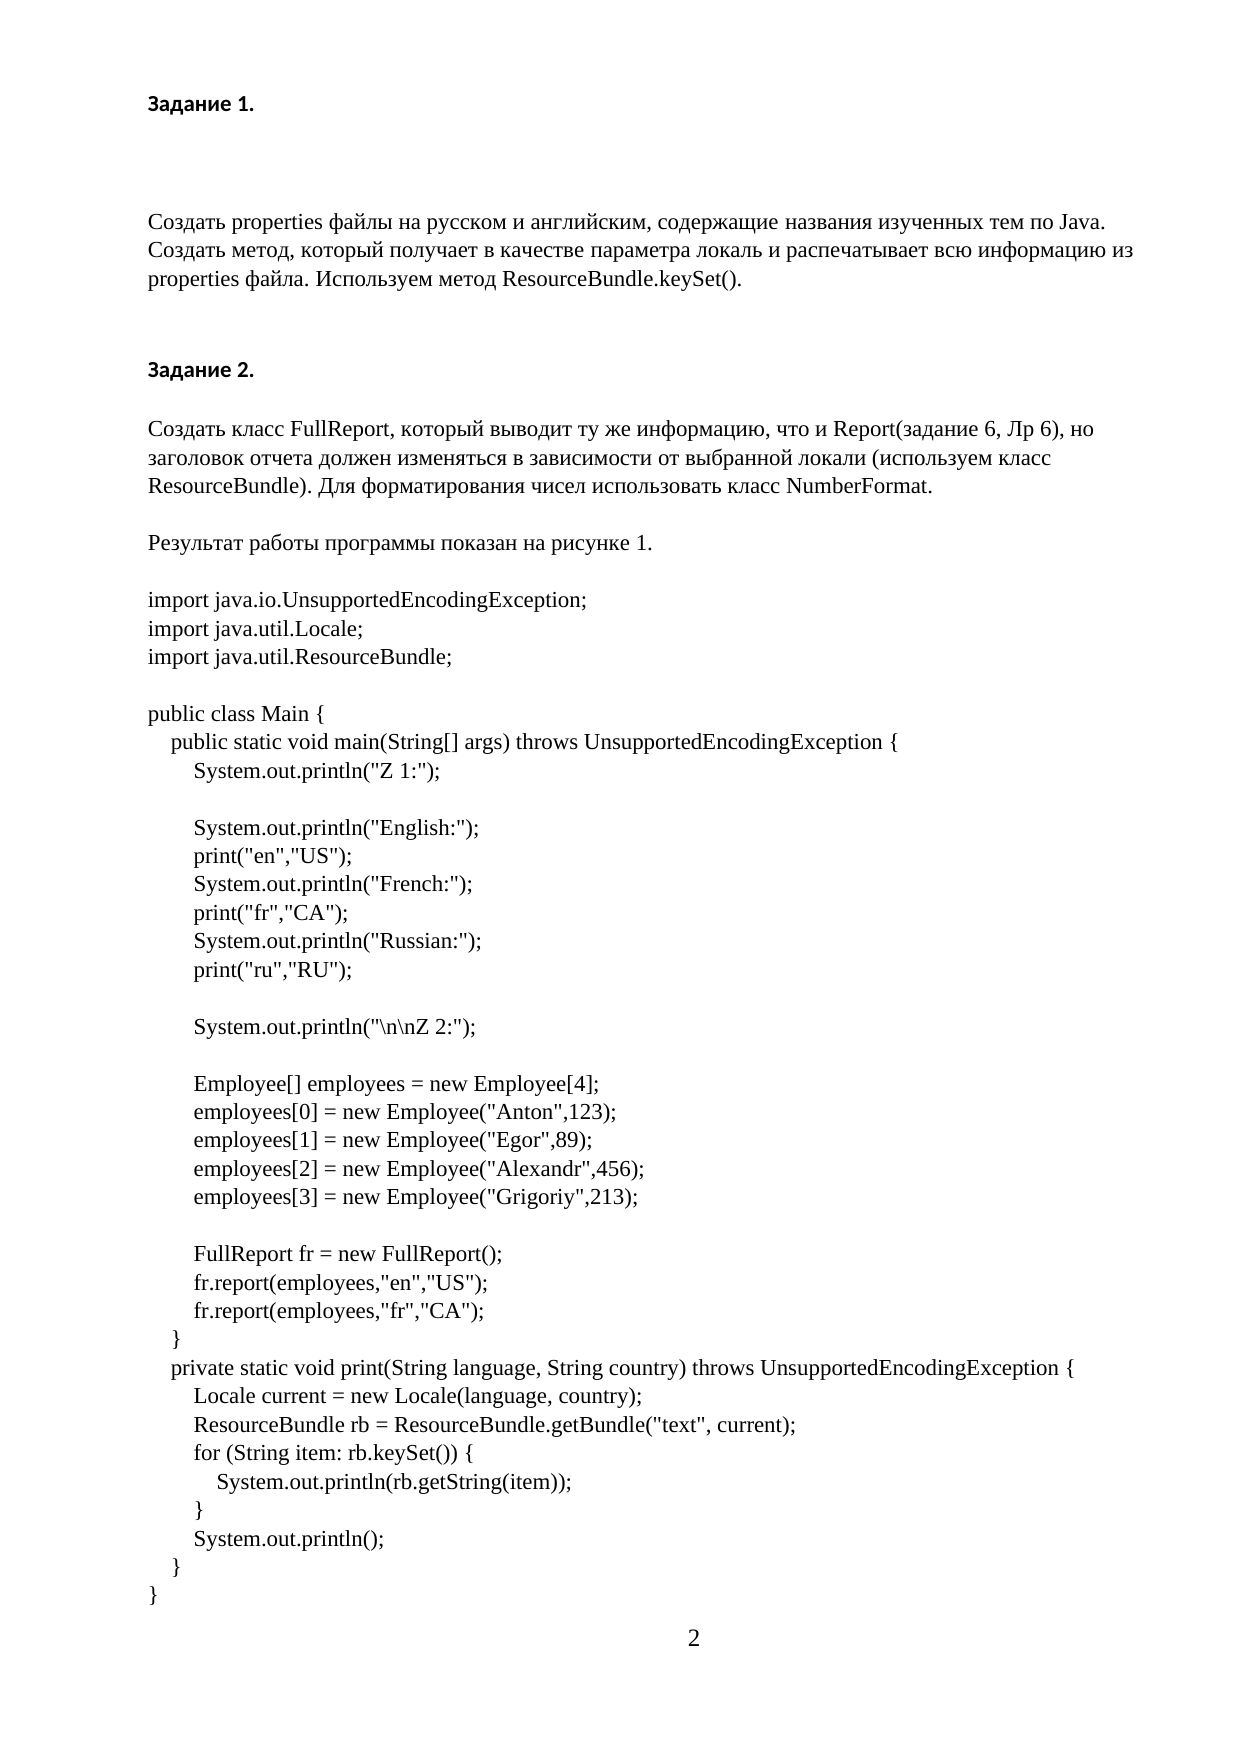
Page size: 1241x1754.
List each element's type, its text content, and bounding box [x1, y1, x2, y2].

text private static void print(String language, String country) throws UnsupportedEncodingException { [148, 1354, 1166, 1380]
text System.out.println("Russian:"); [148, 927, 1166, 954]
text print("en","US"); [148, 842, 1166, 868]
text System.out.println(rb.getString(item)); [148, 1468, 1166, 1494]
text System.out.println("Z 1:"); [148, 757, 1166, 783]
text Locale current = new Locale(language, country); [148, 1382, 1166, 1409]
text FullReport fr = new FullReport(); [148, 1240, 1166, 1267]
text print("fr","CA"); [148, 899, 1166, 925]
text Создать properties файлы на русском и английским, содержащие названия изученных тем по Java. Создать метод, который получает в качестве параметра локаль и распечатывает всю информацию из properties файла. Используем метод ResourceBundle.keySet(). [148, 208, 1166, 291]
text } [148, 1326, 1166, 1352]
text import java.io.UnsupportedEncodingException; [148, 586, 1166, 612]
text for (String item: rb.keySet()) { [148, 1439, 1166, 1466]
text ResourceBundle rb = ResourceBundle.getBundle("text", current); [148, 1411, 1166, 1437]
text Задание 2. [148, 355, 1166, 383]
text } [148, 1581, 1166, 1608]
text Задание 1. [148, 89, 1166, 117]
text employees[0] = new Employee("Anton",123); [148, 1098, 1166, 1124]
text Результат работы программы показан на рисунке 1. [148, 529, 1166, 556]
text Создать класс FullReport, который выводит ту же информацию, что и Report(задание 6, Лр 6), но заголовок отчета должен изменяться в зависимости от выбранной локали (используем класс ResourceBundle). Для форматирования чисел использовать класс NumberFormat. [148, 416, 1166, 499]
text Employee[] employees = new Employee[4]; [148, 1069, 1166, 1096]
text } [148, 1496, 1166, 1522]
text fr.report(employees,"fr","CA"); [148, 1297, 1166, 1323]
text employees[2] = new Employee("Alexandr",456); [148, 1155, 1166, 1181]
text public class Main { [148, 700, 1166, 726]
text print("ru","RU"); [148, 956, 1166, 982]
text public static void main(String[] args) throws UnsupportedEncodingException { [148, 728, 1166, 755]
text System.out.println("\n\nZ 2:"); [148, 1013, 1166, 1039]
text employees[1] = new Employee("Egor",89); [148, 1126, 1166, 1153]
text } [148, 1553, 1166, 1579]
text employees[3] = new Employee("Grigoriy",213); [148, 1183, 1166, 1210]
text System.out.println(); [148, 1524, 1166, 1551]
text fr.report(employees,"en","US"); [148, 1269, 1166, 1295]
text import java.util.ResourceBundle; [148, 643, 1166, 669]
text import java.util.Locale; [148, 614, 1166, 641]
text System.out.println("English:"); [148, 814, 1166, 840]
text System.out.println("French:"); [148, 871, 1166, 897]
